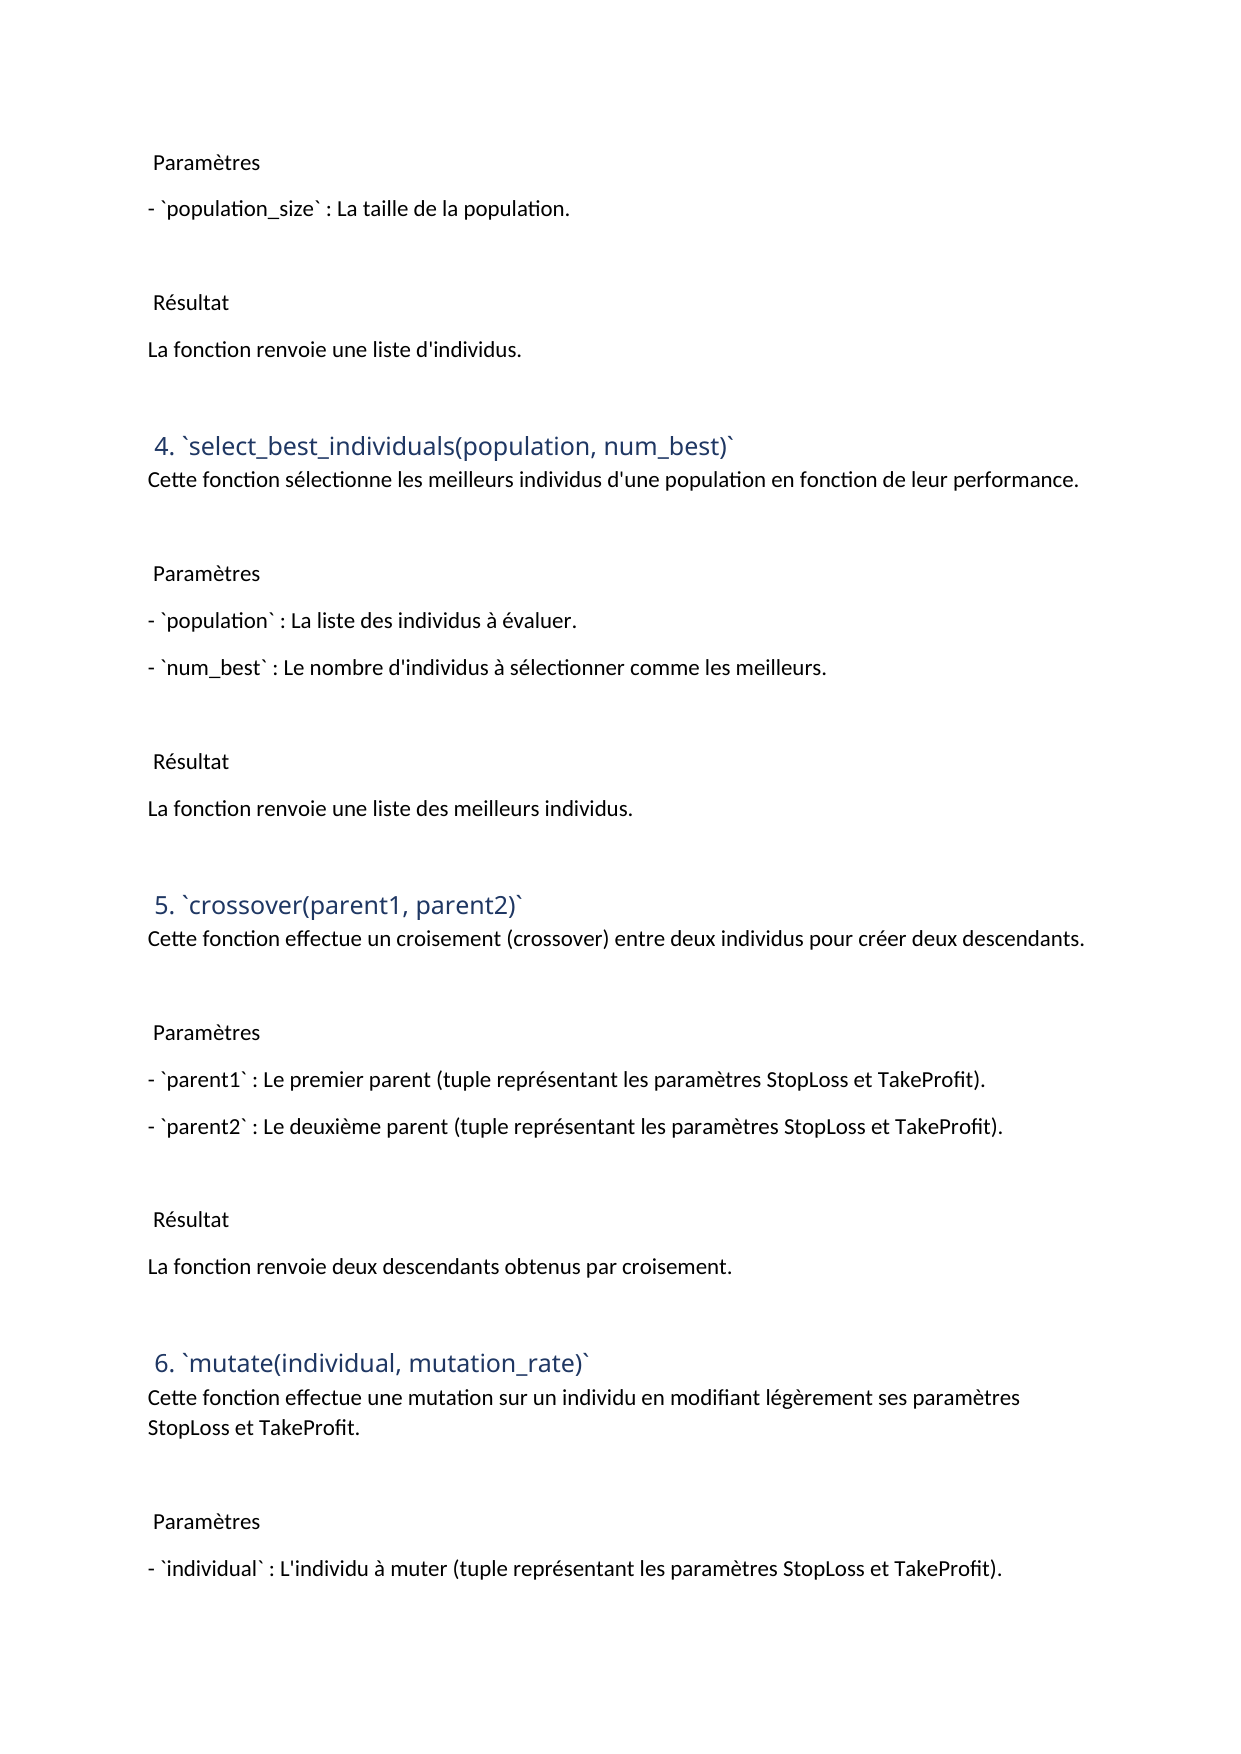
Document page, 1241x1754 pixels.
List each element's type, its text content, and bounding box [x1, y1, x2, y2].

text Cette fonction effectue une mutation sur un individu en modifiant légèrement ses paramètres StopLoss et TakeProfit. [148, 1383, 1093, 1441]
text - `population_size` : La taille de la population. [148, 194, 1093, 222]
text Résultat [148, 1206, 1093, 1233]
text Paramètres [148, 559, 1093, 587]
subtitle 6. `mutate(individual, mutation_rate)` [148, 1346, 1093, 1380]
subtitle 5. `crossover(parent1, parent2)` [148, 887, 1093, 922]
text Résultat [148, 288, 1093, 316]
text - `num_best` : Le nombre d'individus à sélectionner comme les meilleurs. [148, 653, 1093, 681]
text Paramètres [148, 1018, 1093, 1046]
text Paramètres [148, 148, 1093, 176]
text Paramètres [148, 1507, 1093, 1535]
text La fonction renvoie une liste des meilleurs individus. [148, 794, 1093, 822]
subtitle 4. `select_best_individuals(population, num_best)` [148, 429, 1093, 463]
text - `parent1` : Le premier parent (tuple représentant les paramètres StopLoss et TakeProfit). [148, 1065, 1093, 1093]
text Résultat [148, 747, 1093, 775]
text - `population` : La liste des individus à évaluer. [148, 606, 1093, 634]
text Cette fonction effectue un croisement (crossover) entre deux individus pour créer deux descendants. [148, 924, 1093, 952]
text La fonction renvoie une liste d'individus. [148, 335, 1093, 363]
text - `individual` : L'individu à muter (tuple représentant les paramètres StopLoss et TakeProfit). [148, 1554, 1093, 1582]
text - `parent2` : Le deuxième parent (tuple représentant les paramètres StopLoss et TakeProfit). [148, 1112, 1093, 1140]
text Cette fonction sélectionne les meilleurs individus d'une population en fonction de leur performance. [148, 466, 1093, 494]
text La fonction renvoie deux descendants obtenus par croisement. [148, 1252, 1093, 1280]
